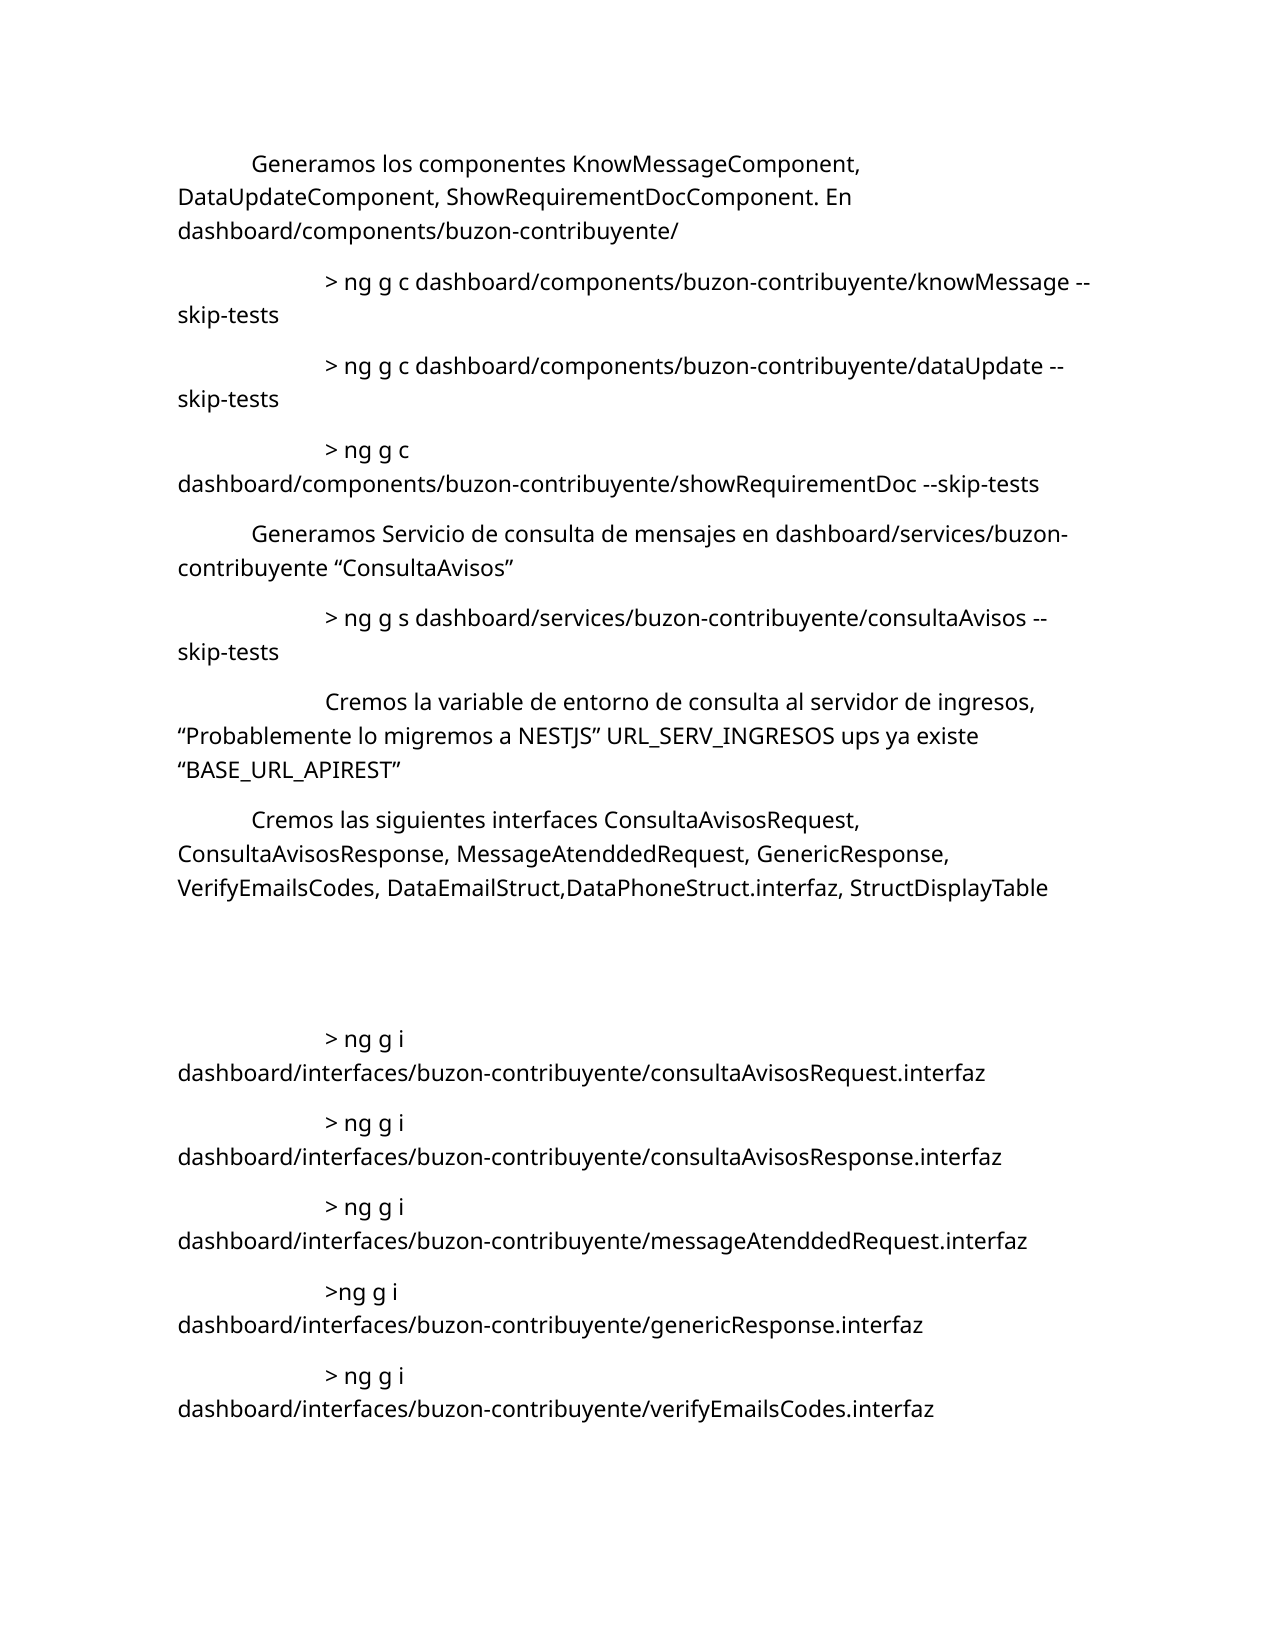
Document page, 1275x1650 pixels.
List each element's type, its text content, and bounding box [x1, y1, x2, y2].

text Generamos los componentes KnowMessageComponent, DataUpdateComponent, ShowRequirementDocComponent. En dashboard/components/buzon-contribuyente/ [177, 148, 1098, 246]
text > ng g s dashboard/services/buzon-contribuyente/consultaAvisos --skip-tests [177, 602, 1098, 667]
text Cremos la variable de entorno de consulta al servidor de ingresos, “Probablemente lo migremos a NESTJS” URL_SERV_INGRESOS ups ya existe “BASE_URL_APIREST” [177, 686, 1098, 785]
text > ng g c dashboard/components/buzon-contribuyente/knowMessage --skip-tests [177, 266, 1098, 331]
text Cremos las siguientes interfaces ConsultaAvisosRequest, ConsultaAvisosResponse, MessageAtenddedRequest, GenericResponse, VerifyEmailsCodes, DataEmailStruct,DataPhoneStruct.interfaz, StructDisplayTable [177, 804, 1098, 903]
text > ng g i dashboard/interfaces/buzon-contribuyente/consultaAvisosRequest.interfaz [177, 1023, 1098, 1088]
text > ng g i dashboard/interfaces/buzon-contribuyente/verifyEmailsCodes.interfaz [177, 1360, 1098, 1425]
text > ng g i dashboard/interfaces/buzon-contribuyente/consultaAvisosResponse.interfaz [177, 1107, 1098, 1172]
text > ng g c dashboard/components/buzon-contribuyente/dataUpdate --skip-tests [177, 350, 1098, 415]
text > ng g i dashboard/interfaces/buzon-contribuyente/messageAtenddedRequest.interfaz [177, 1191, 1098, 1256]
text >ng g i dashboard/interfaces/buzon-contribuyente/genericResponse.interfaz [177, 1276, 1098, 1341]
text Generamos Servicio de consulta de mensajes en dashboard/services/buzon-contribuyente “ConsultaAvisos” [177, 518, 1098, 583]
text > ng g c dashboard/components/buzon-contribuyente/showRequirementDoc --skip-tests [177, 434, 1098, 499]
